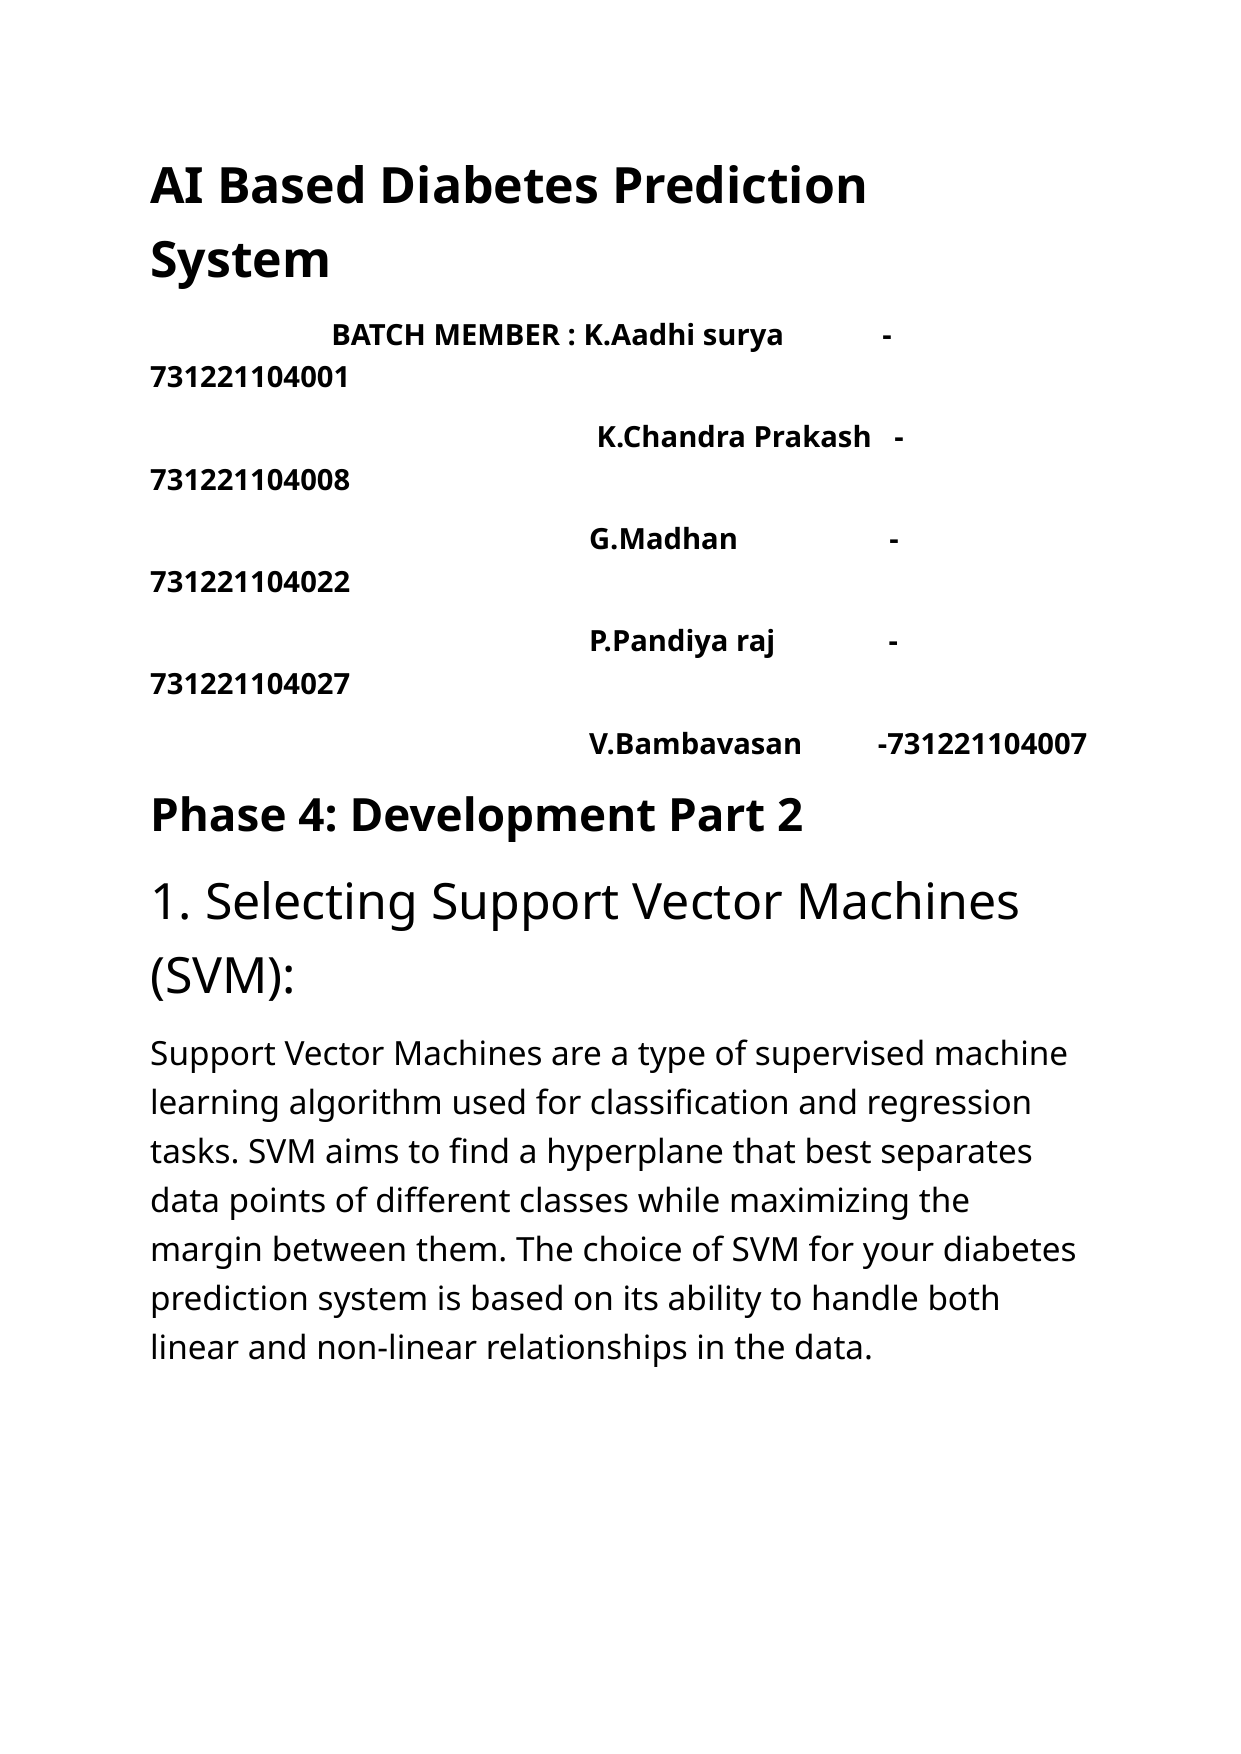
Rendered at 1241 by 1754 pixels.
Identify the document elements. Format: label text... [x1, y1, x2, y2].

text BATCH MEMBER : K.Aadhi surya -731221104001 [150, 314, 1090, 396]
text P.Pandiya raj -731221104027 [150, 621, 1090, 703]
text 1. Selecting Support Vector Machines (SVM): [150, 866, 1090, 1008]
text Support Vector Machines are a type of supervised machine learning algorithm used for classification and regression tasks. SVM aims to find a hyperplane that best separates data points of different classes while maximizing the margin between them. The choice of SVM for your diabetes prediction system is based on its ability to handle both linear and non-linear relationships in the data. [150, 1030, 1090, 1369]
text Phase 4: Development Part 2 [150, 782, 1090, 845]
text AI Based Diabetes Prediction System [150, 150, 1090, 292]
text V.Bambavasan -731221104007 [150, 723, 1090, 763]
text K.Chandra Prakash -731221104008 [150, 416, 1090, 498]
text G.Madhan -731221104022 [150, 518, 1090, 601]
